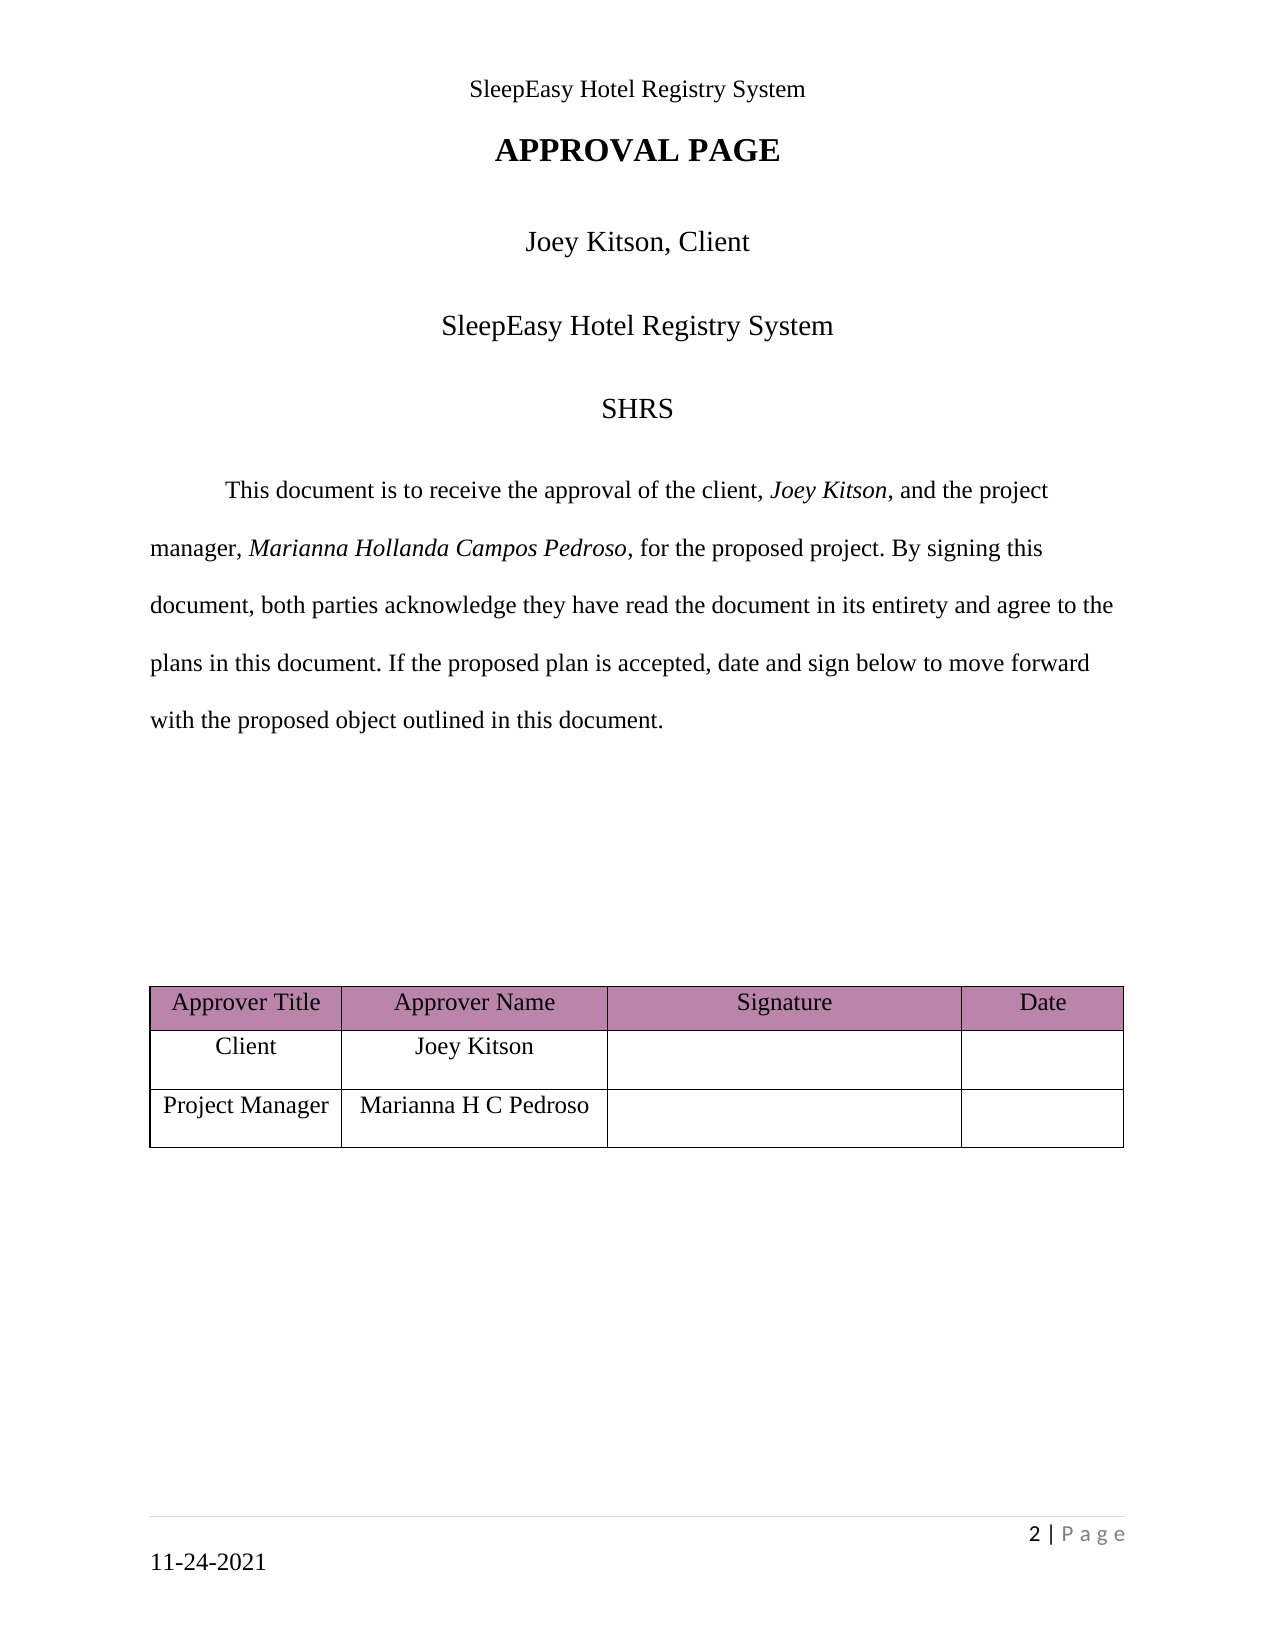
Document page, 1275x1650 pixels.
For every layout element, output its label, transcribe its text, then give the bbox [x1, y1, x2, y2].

text SleepEasy Hotel Registry System [150, 308, 1125, 341]
text SHRS [150, 391, 1125, 425]
table_cell Client [151, 1031, 341, 1089]
table_cell [608, 1090, 961, 1147]
table_cell Marianna H C Pedroso [342, 1090, 607, 1147]
table_header Approver Title [151, 987, 341, 1030]
table_cell [962, 1090, 1123, 1147]
table_header Signature [608, 987, 961, 1030]
text Joey Kitson, Client [150, 224, 1125, 257]
table_cell [608, 1031, 961, 1089]
table_header Date [962, 987, 1123, 1030]
text APPROVAL PAGE [150, 131, 1125, 169]
table_header Approver Name [342, 987, 607, 1030]
table_cell Joey Kitson [342, 1031, 607, 1089]
table_cell Project Manager [151, 1090, 341, 1147]
text This document is to receive the approval of the client, Joey Kitson, and the project manager, Marianna Hollanda Campos Pedroso, for the proposed project. By signing this document, both parties acknowledge they have read the document in its entirety and agree to the plans in this document. If the proposed plan is accepted, date and sign below to move forward with the proposed object outlined in this document. [150, 475, 1125, 734]
table_cell [962, 1031, 1123, 1089]
